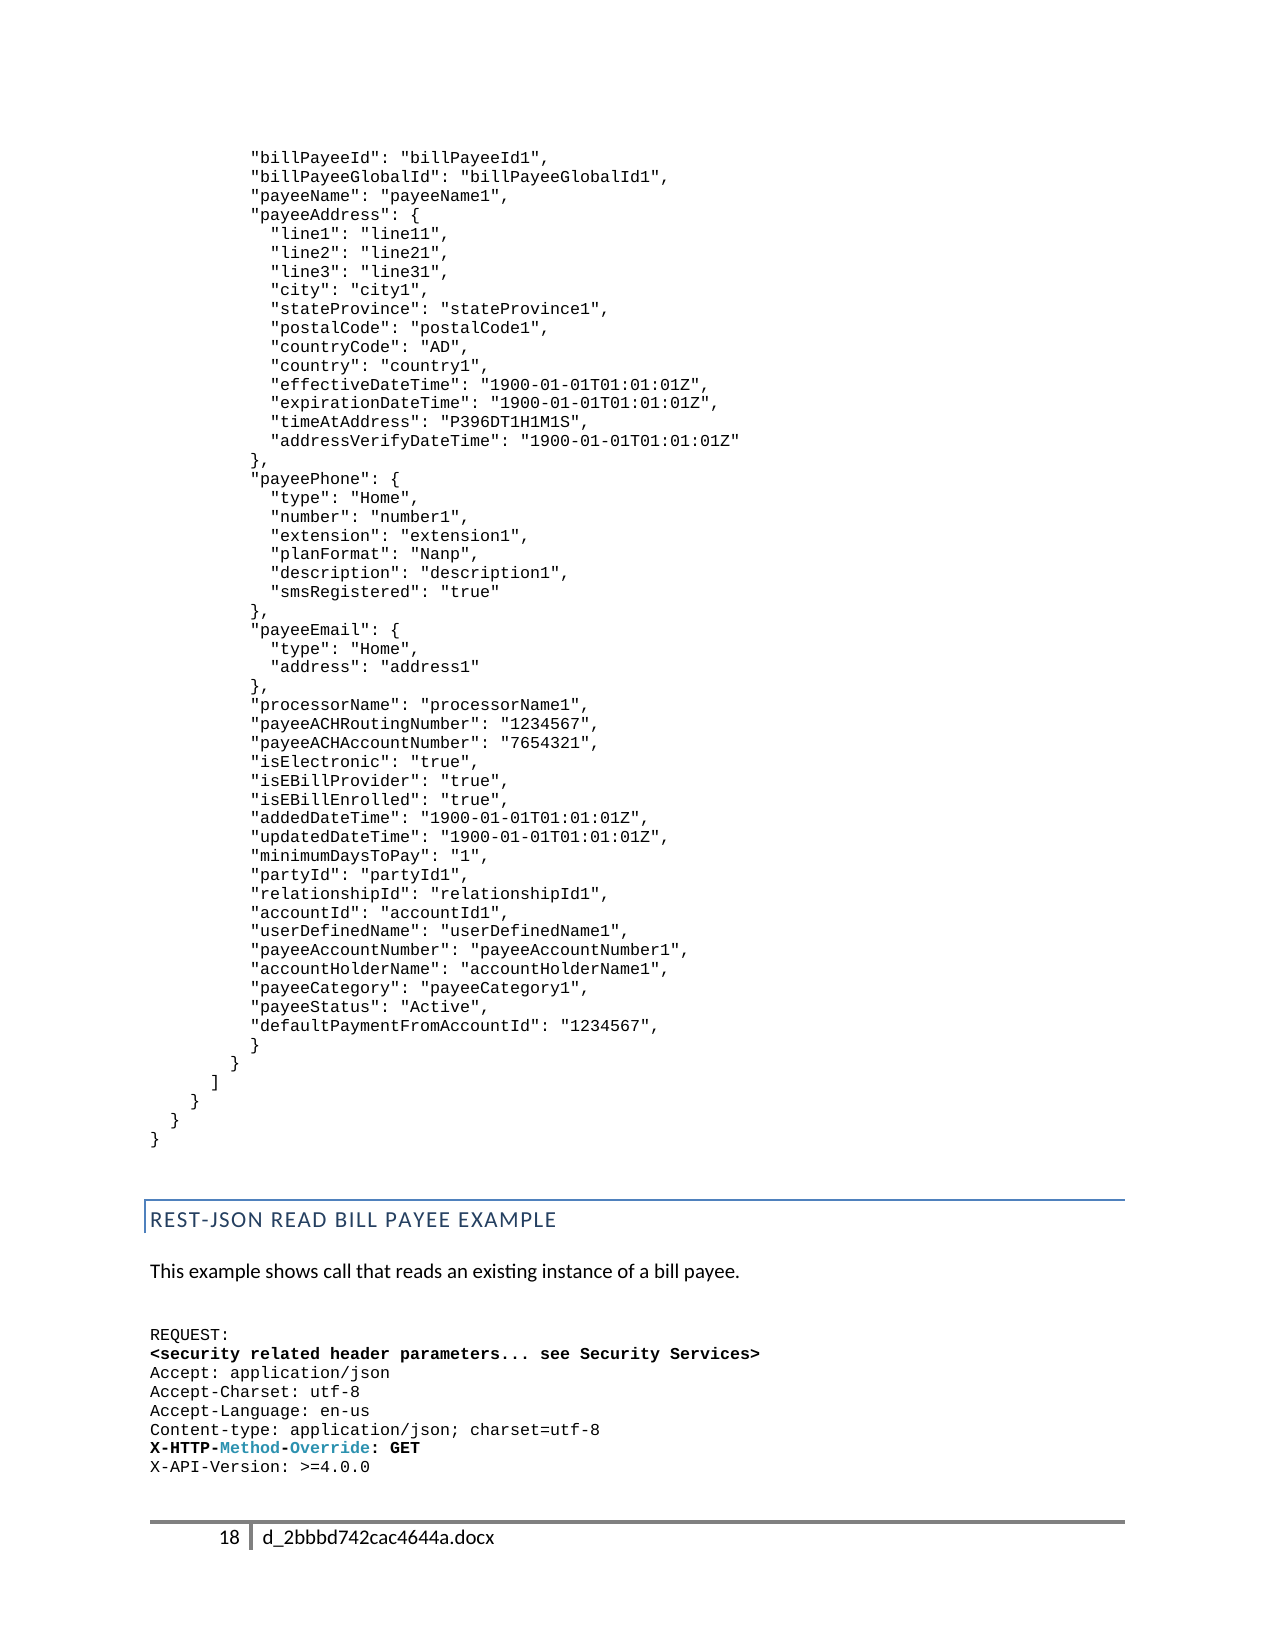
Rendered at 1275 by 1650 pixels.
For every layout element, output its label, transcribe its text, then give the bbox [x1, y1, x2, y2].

text Accept: application/json [150, 1365, 1125, 1383]
text "accountHolderName": "accountHolderName1", [150, 961, 1125, 979]
text "updatedDateTime": "1900-01-01T01:01:01Z", [150, 829, 1125, 848]
text "timeAtAddress": "P396DT1H1M1S", [150, 414, 1125, 433]
text "isEBillProvider": "true", [150, 772, 1125, 791]
text "minimumDaysToPay": "1", [150, 848, 1125, 866]
text X-API-Version: >=4.0.0 [150, 1459, 1125, 1478]
text "isEBillEnrolled": "true", [150, 791, 1125, 810]
text Content-type: application/json; charset=utf-8 [150, 1421, 1125, 1440]
text "payeeACHAccountNumber": "7654321", [150, 734, 1125, 753]
text "payeePhone": { [150, 471, 1125, 489]
text "line1": "line11", [150, 225, 1125, 244]
text "payeeACHRoutingNumber": "1234567", [150, 716, 1125, 734]
subtitle REST-JSON READ BILL PAYEE EXAMPLE [146, 1201, 1125, 1233]
text } [150, 1055, 1125, 1074]
text "payeeAddress": { [150, 207, 1125, 225]
text "effectiveDateTime": "1900-01-01T01:01:01Z", [150, 376, 1125, 395]
text "type": "Home", [150, 640, 1125, 659]
text "payeeAccountNumber": "payeeAccountNumber1", [150, 942, 1125, 961]
text "postalCode": "postalCode1", [150, 320, 1125, 338]
text "city": "city1", [150, 282, 1125, 301]
text "payeeName": "payeeName1", [150, 188, 1125, 207]
text "defaultPaymentFromAccountId": "1234567", [150, 1017, 1125, 1036]
text This example shows call that reads an existing instance of a bill payee. [150, 1258, 1125, 1283]
text "type": "Home", [150, 489, 1125, 508]
text } [150, 1093, 1125, 1112]
text } [150, 1112, 1125, 1130]
text Accept-Language: en-us [150, 1402, 1125, 1421]
text "planFormat": "Nanp", [150, 546, 1125, 565]
text "payeeCategory": "payeeCategory1", [150, 979, 1125, 998]
text "extension": "extension1", [150, 527, 1125, 546]
text "processorName": "processorName1", [150, 697, 1125, 716]
text "userDefinedName": "userDefinedName1", [150, 923, 1125, 942]
text "country": "country1", [150, 357, 1125, 376]
text } [150, 1130, 1125, 1149]
text "payeeEmail": { [150, 621, 1125, 640]
text "description": "description1", [150, 565, 1125, 584]
text "address": "address1" [150, 659, 1125, 678]
text "accountId": "accountId1", [150, 904, 1125, 923]
text "addressVerifyDateTime": "1900-01-01T01:01:01Z" [150, 433, 1125, 452]
text "isElectronic": "true", [150, 753, 1125, 772]
text "line2": "line21", [150, 244, 1125, 263]
text }, [150, 602, 1125, 621]
text X-HTTP-Method-Override: GET [150, 1440, 1125, 1459]
text "number": "number1", [150, 508, 1125, 527]
text }, [150, 678, 1125, 697]
text "billPayeeGlobalId": "billPayeeGlobalId1", [150, 169, 1125, 188]
text "line3": "line31", [150, 263, 1125, 282]
text "partyId": "partyId1", [150, 866, 1125, 885]
text } [150, 1036, 1125, 1055]
text "expirationDateTime": "1900-01-01T01:01:01Z", [150, 395, 1125, 414]
text }, [150, 452, 1125, 471]
text "payeeStatus": "Active", [150, 998, 1125, 1017]
text <security related header parameters... see Security Services> [150, 1346, 1125, 1365]
text Accept-Charset: utf-8 [150, 1383, 1125, 1402]
text REQUEST: [150, 1327, 1125, 1346]
text "smsRegistered": "true" [150, 584, 1125, 602]
text "relationshipId": "relationshipId1", [150, 885, 1125, 904]
text ] [150, 1074, 1125, 1093]
text "stateProvince": "stateProvince1", [150, 301, 1125, 320]
text "countryCode": "AD", [150, 338, 1125, 357]
text "addedDateTime": "1900-01-01T01:01:01Z", [150, 810, 1125, 829]
text "billPayeeId": "billPayeeId1", [150, 150, 1125, 169]
